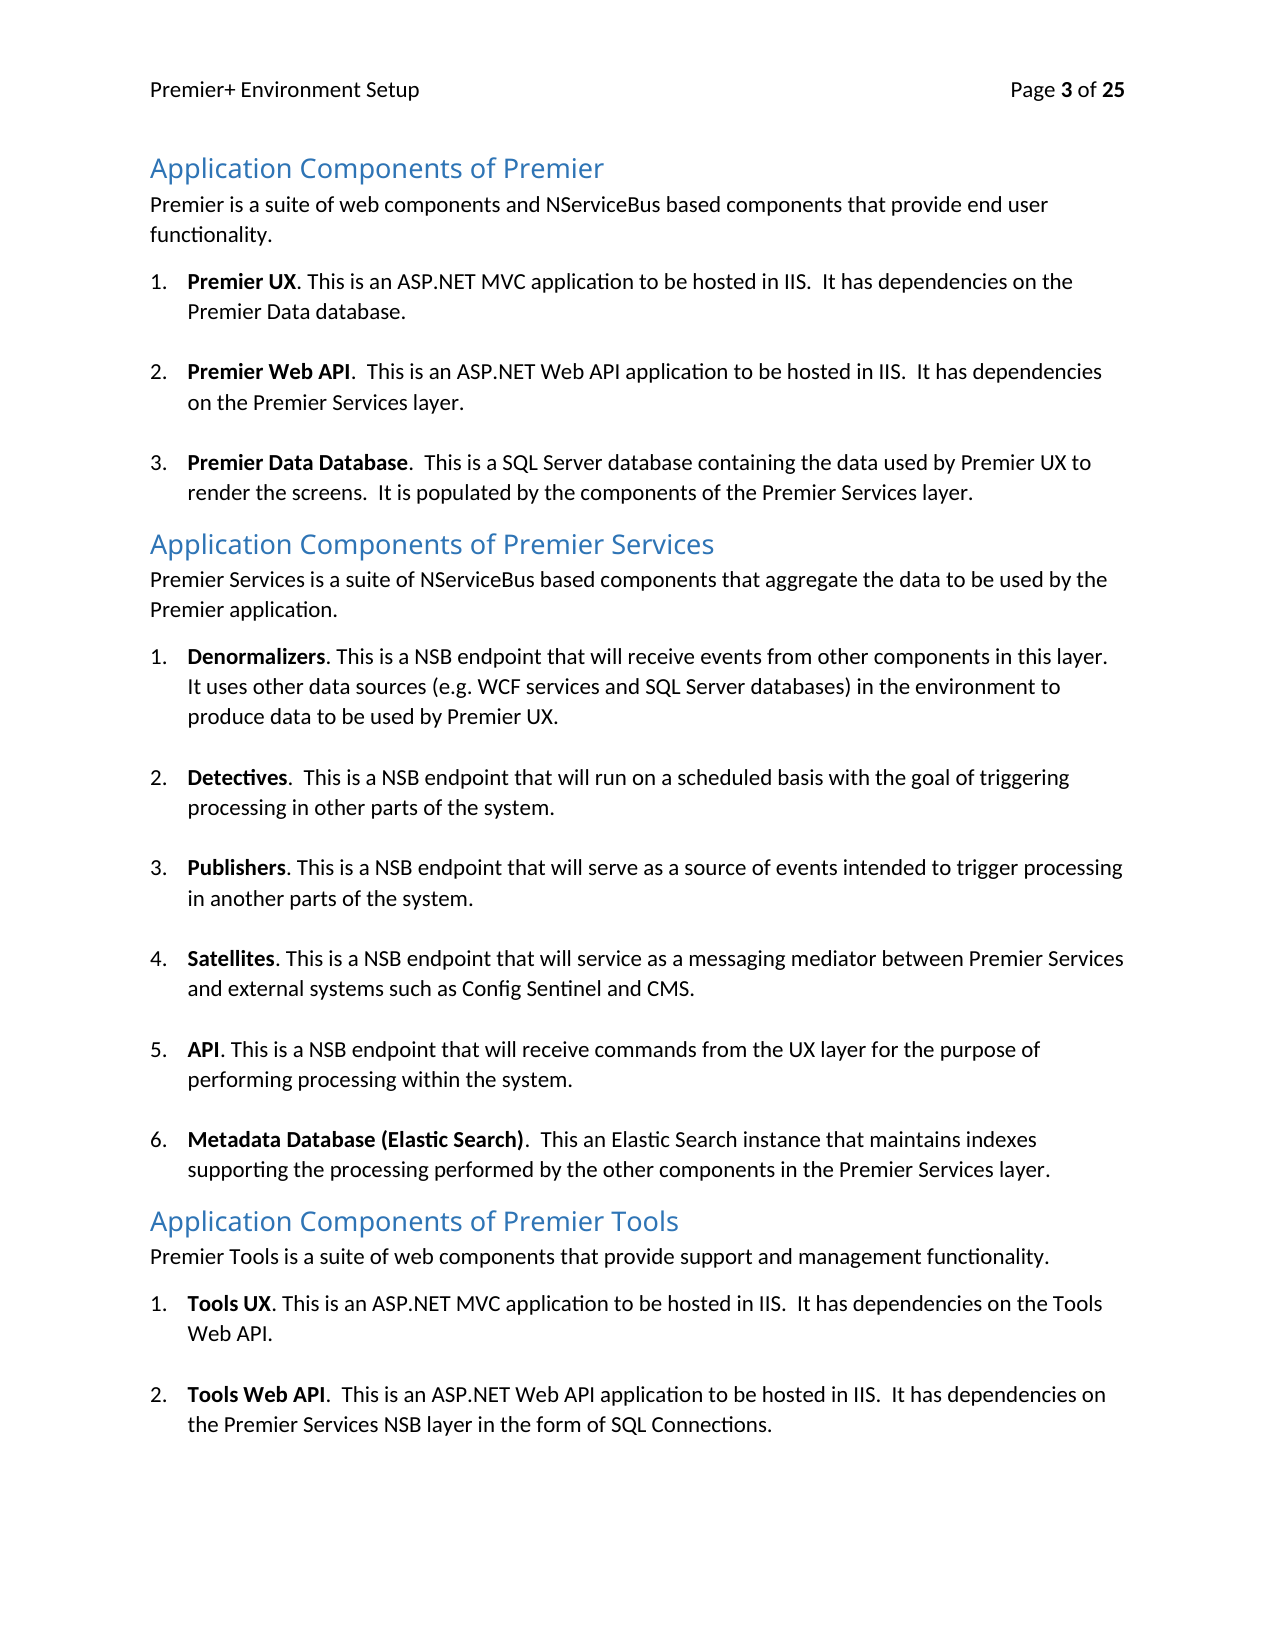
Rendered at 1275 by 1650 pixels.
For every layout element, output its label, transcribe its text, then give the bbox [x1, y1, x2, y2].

text Premier is a suite of web components and NServiceBus based components that provide end user functionality. [150, 190, 1125, 248]
list Premier Web API. This is an ASP.NET Web API application to be hosted in IIS. It has dependencies on the Premier Services layer. [150, 357, 1125, 416]
subtitle Application Components of Premier Services [150, 525, 1125, 562]
subtitle Application Components of Premier [150, 150, 1125, 187]
list Premier UX. This is an ASP.NET MVC application to be hosted in IIS. It has dependencies on the Premier Data database. [150, 267, 1125, 325]
list Metadata Database (Elastic Search). This an Elastic Search instance that maintains indexes supporting the processing performed by the other components in the Premier Services layer. [150, 1125, 1125, 1184]
text Premier Services is a suite of NServiceBus based components that aggregate the data to be used by the Premier application. [150, 565, 1125, 623]
list Publishers. This is a NSB endpoint that will serve as a source of events intended to trigger processing in another parts of the system. [150, 853, 1125, 912]
list Tools Web API. This is an ASP.NET Web API application to be hosted in IIS. It has dependencies on the Premier Services NSB layer in the form of SQL Connections. [150, 1380, 1125, 1438]
list Tools UX. This is an ASP.NET MVC application to be hosted in IIS. It has dependencies on the Tools Web API. [150, 1289, 1125, 1347]
list API. This is a NSB endpoint that will receive commands from the UX layer for the purpose of performing processing within the system. [150, 1035, 1125, 1093]
list Detectives. This is a NSB endpoint that will run on a scheduled basis with the goal of triggering processing in other parts of the system. [150, 763, 1125, 821]
subtitle Application Components of Premier Tools [150, 1202, 1125, 1239]
list Satellites. This is a NSB endpoint that will service as a messaging mediator between Premier Services and external systems such as Config Sentinel and CMS. [150, 944, 1125, 1002]
list Denormalizers. This is a NSB endpoint that will receive events from other components in this layer. It uses other data sources (e.g. WCF services and SQL Server databases) in the environment to produce data to be used by Premier UX. [150, 642, 1125, 731]
text Premier Tools is a suite of web components that provide support and management functionality. [150, 1242, 1125, 1270]
list Premier Data Database. This is a SQL Server database containing the data used by Premier UX to render the screens. It is populated by the components of the Premier Services layer. [150, 448, 1125, 506]
